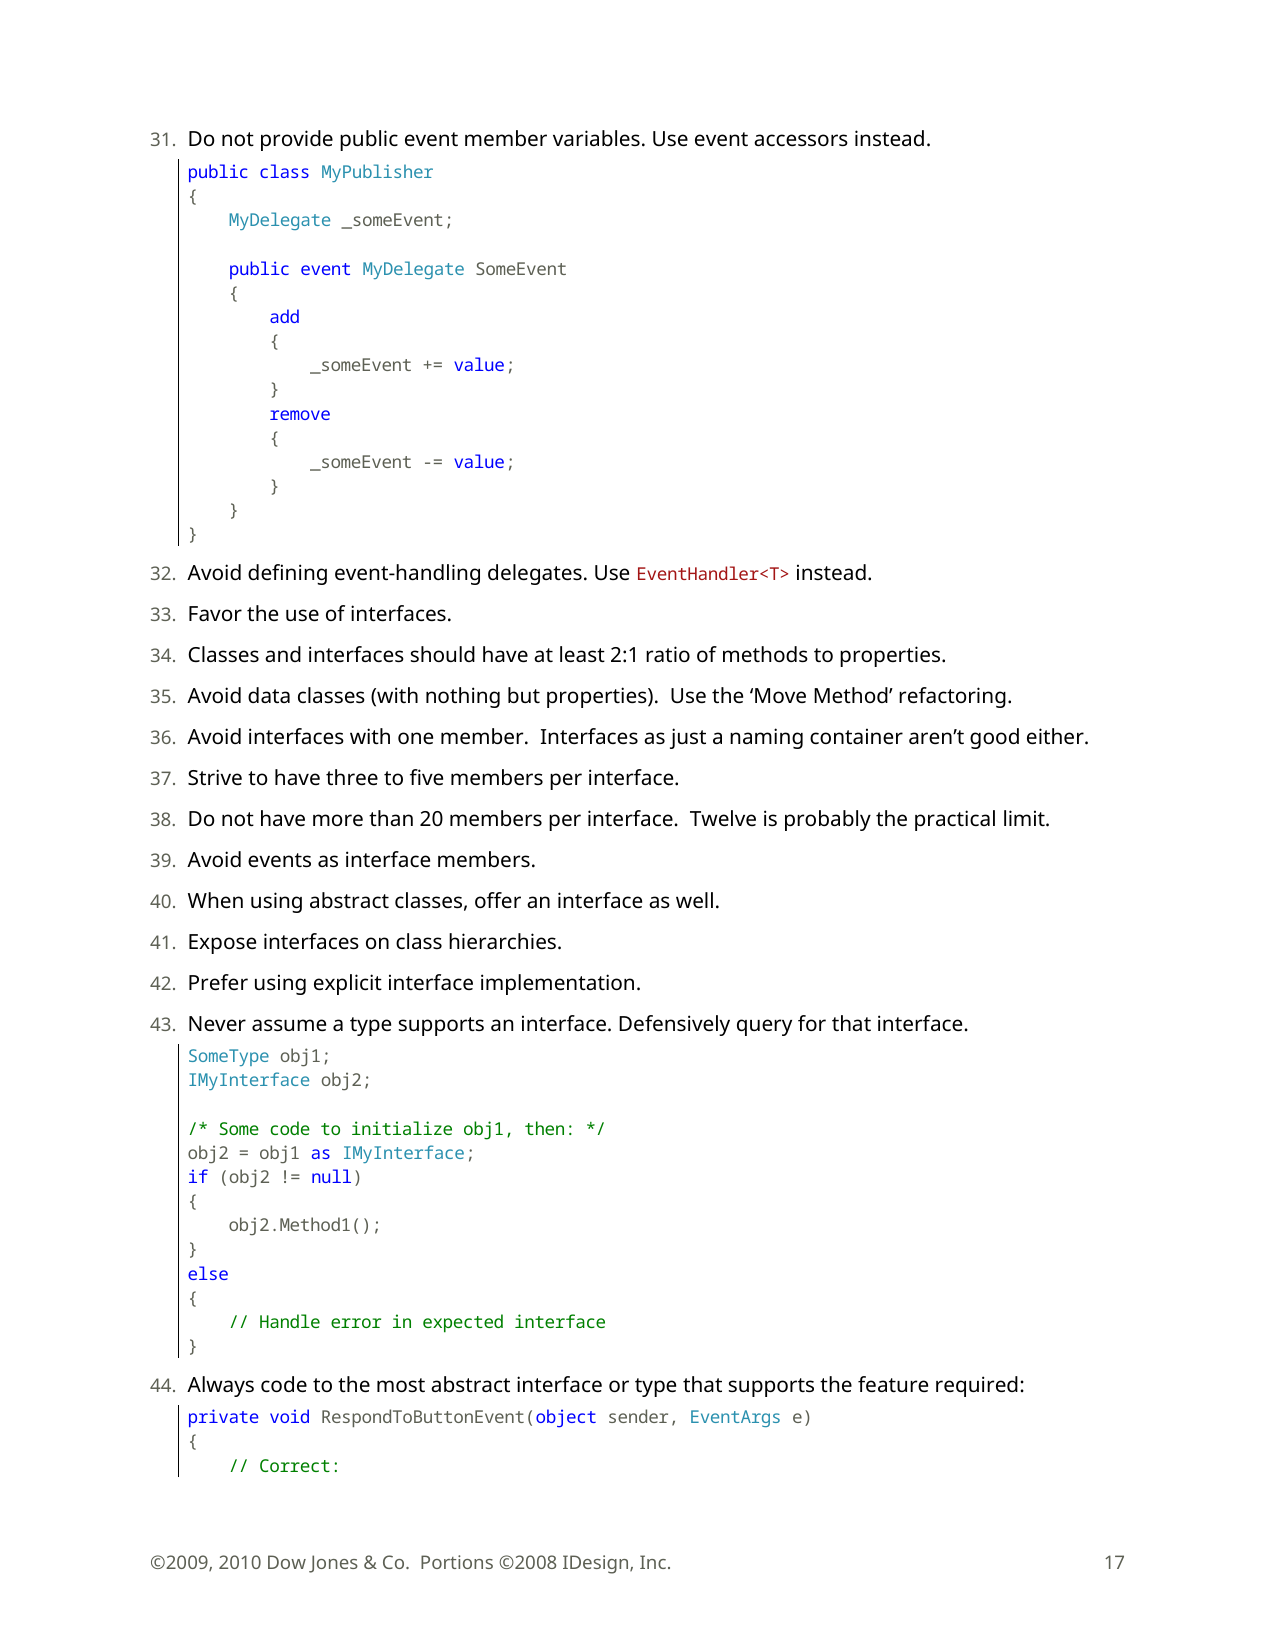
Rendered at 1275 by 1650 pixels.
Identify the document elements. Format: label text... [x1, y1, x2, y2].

text } [179, 522, 1125, 546]
list Always code to the most abstract interface or type that supports the feature required: [150, 1370, 1125, 1398]
text { [179, 425, 1125, 449]
text SomeType obj1; [178, 1043, 1125, 1068]
text // Handle error in expected interface [179, 1309, 1125, 1333]
text _someEvent -= value; [179, 449, 1125, 473]
text MyDelegate _someEvent; [179, 208, 1125, 232]
text { [179, 1285, 1125, 1309]
list Prefer using explicit interface implementation. [150, 968, 1125, 996]
text remove [179, 401, 1125, 425]
text /* Some code to initialize obj1, then: */ [179, 1116, 1125, 1140]
text { [179, 1188, 1125, 1213]
text { [179, 183, 1125, 208]
text { [179, 1429, 1125, 1453]
text } [179, 377, 1125, 401]
text obj2 = obj1 as IMyInterface; [179, 1140, 1125, 1164]
list When using abstract classes, offer an interface as well. [150, 886, 1125, 914]
list Avoid defining event-handling delegates. Use EventHandler<T> instead. [150, 558, 1125, 587]
text obj2.Method1(); [179, 1213, 1125, 1237]
text _someEvent += value; [179, 353, 1125, 377]
text public class MyPublisher [179, 159, 1125, 183]
text private void RespondToButtonEvent(object sender, EventArgs e) [179, 1405, 1125, 1429]
text public event MyDelegate SomeEvent { [179, 256, 1125, 304]
list Expose interfaces on class hierarchies. [150, 927, 1125, 955]
list Classes and interfaces should have at least 2:1 ratio of methods to properties. [150, 640, 1125, 669]
list Avoid data classes (with nothing but properties). Use the ‘Move Method’ refactoring. [150, 681, 1125, 710]
text } [179, 473, 1125, 498]
list Never assume a type supports an interface. Defensively query for that interface. [150, 1009, 1125, 1037]
text { [179, 328, 1125, 353]
text add [179, 304, 1125, 328]
text // Correct: [179, 1453, 1125, 1477]
text else [179, 1261, 1125, 1285]
text } [179, 1333, 1125, 1358]
text if (obj2 != null) [179, 1164, 1125, 1188]
text } [179, 498, 1125, 522]
list Do not provide public event member variables. Use event accessors instead. [150, 124, 1125, 153]
list Strive to have three to five members per interface. [150, 763, 1125, 792]
text IMyInterface obj2; [179, 1068, 1125, 1092]
list Avoid interfaces with one member. Interfaces as just a naming container aren’t good either. [150, 722, 1125, 751]
text } [179, 1237, 1125, 1261]
list Favor the use of interfaces. [150, 599, 1125, 628]
list Avoid events as interface members. [150, 845, 1125, 873]
list Do not have more than 20 members per interface. Twelve is probably the practical limit. [150, 804, 1125, 832]
